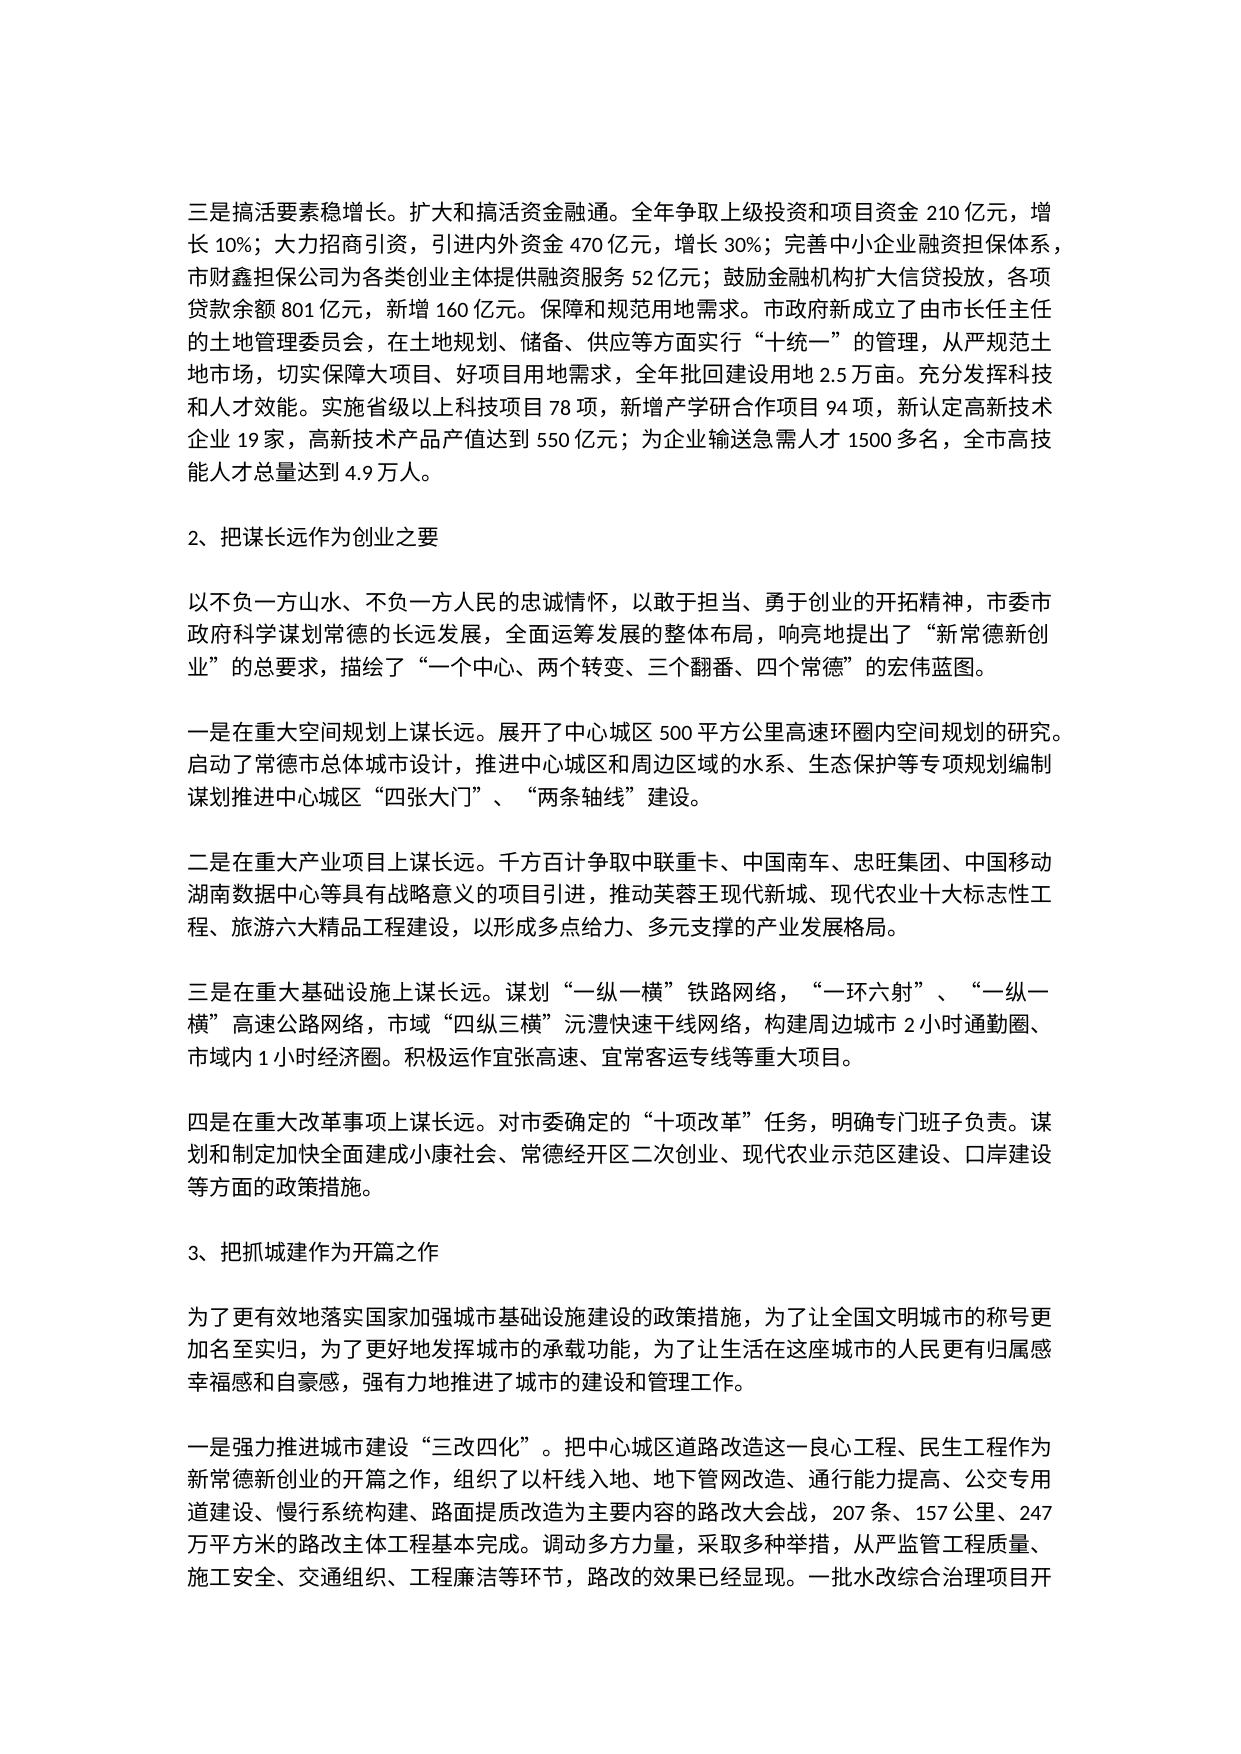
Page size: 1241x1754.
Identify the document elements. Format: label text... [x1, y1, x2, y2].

text 2、把谋长远作为创业之要 [187, 519, 1053, 552]
text 一是在重大空间规划上谋长远。展开了中心城区500平方公里高速环圈内空间规划的研究。启动了常德市总体城市设计，推进中心城区和周边区域的水系、生态保护等专项规划编制。谋划推进中心城区“四张大门”、“两条轴线”建设。 [187, 714, 1053, 812]
text 四是在重大改革事项上谋长远。对市委确定的“十项改革”任务，明确专门班子负责。谋划和制定加快全面建成小康社会、常德经开区二次创业、现代农业示范区建设、口岸建设等方面的政策措施。 [187, 1104, 1053, 1202]
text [187, 1429, 1053, 1592]
text 以不负一方山水、不负一方人民的忠诚情怀，以敢于担当、勇于创业的开拓精神，市委市政府科学谋划常德的长远发展，全面运筹发展的整体布局，响亮地提出了“新常德新创业”的总要求，描绘了“一个中心、两个转变、三个翻番、四个常德”的宏伟蓝图。 [187, 584, 1053, 682]
text 三是在重大基础设施上谋长远。谋划“一纵一横”铁路网络，“一环六射”、“一纵一横”高速公路网络，市域“四纵三横”沅澧快速干线网络，构建周边城市2小时通勤圈、市域内1小时经济圈。积极运作宜张高速、宜常客运专线等重大项目。 [187, 974, 1053, 1072]
text 3、把抓城建作为开篇之作 [187, 1234, 1053, 1267]
text 三是搞活要素稳增长。扩大和搞活资金融通。全年争取上级投资和项目资金210亿元，增长10%；大力招商引资，引进内外资金470亿元，增长30%；完善中小企业融资担保体系，市财鑫担保公司为各类创业主体提供融资服务52亿元；鼓励金融机构扩大信贷投放，各项贷款余额801亿元，新增160亿元。保障和规范用地需求。市政府新成立了由市长任主任的土地管理委员会，在土地规划、储备、供应等方面实行“十统一”的管理，从严规范土地市场，切实保障大项目、好项目用地需求，全年批回建设用地2.5万亩。充分发挥科技和人才效能。实施省级以上科技项目78项，新增产学研合作项目94项，新认定高新技术企业19家，高新技术产品产值达到550亿元；为企业输送急需人才1500多名，全市高技能人才总量达到4.9万人。 [187, 194, 1053, 487]
text 二是在重大产业项目上谋长远。千方百计争取中联重卡、中国南车、忠旺集团、中国移动湖南数据中心等具有战略意义的项目引进，推动芙蓉王现代新城、现代农业十大标志性工程、旅游六大精品工程建设，以形成多点给力、多元支撑的产业发展格局。 [187, 844, 1053, 942]
text 为了更有效地落实国家加强城市基础设施建设的政策措施，为了让全国文明城市的称号更加名至实归，为了更好地发挥城市的承载功能，为了让生活在这座城市的人民更有归属感、幸福感和自豪感，强有力地推进了城市的建设和管理工作。 [187, 1299, 1053, 1397]
